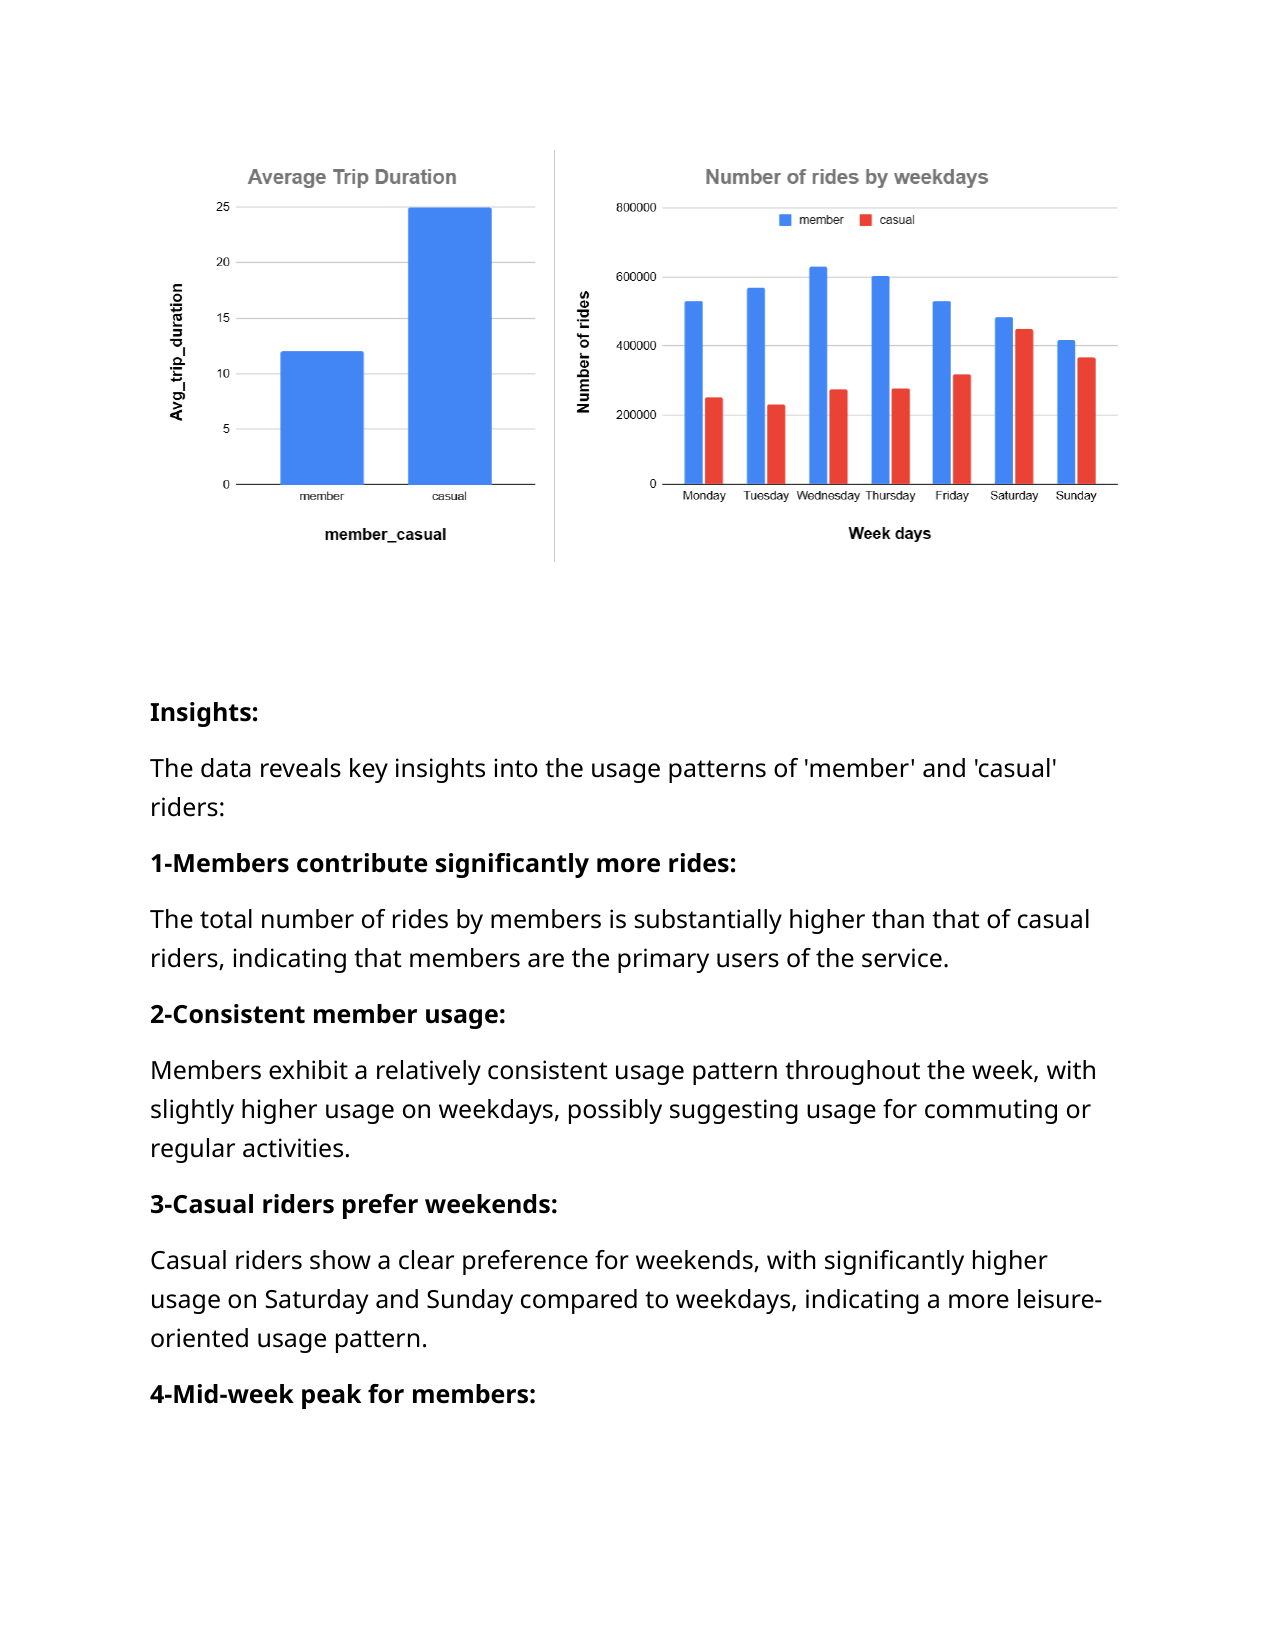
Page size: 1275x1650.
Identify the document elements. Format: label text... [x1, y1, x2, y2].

text 3-Casual riders prefer weekends: [150, 1187, 1125, 1221]
picture [150, 150, 1125, 562]
text Members exhibit a relatively consistent usage pattern throughout the week, with slightly higher usage on weekdays, possibly suggesting usage for commuting or regular activities. [150, 1052, 1125, 1165]
text The data reveals key insights into the usage patterns of 'member' and 'casual' riders: [150, 751, 1125, 824]
text The total number of rides by members is substantially higher than that of casual riders, indicating that members are the primary users of the service. [150, 902, 1125, 975]
text 1-Members contribute significantly more rides: [150, 846, 1125, 880]
text Insights: [150, 695, 1125, 729]
text Casual riders show a clear preference for weekends, with significantly higher usage on Saturday and Sunday compared to weekdays, indicating a more leisure-oriented usage pattern. [150, 1242, 1125, 1355]
text 2-Consistent member usage: [150, 997, 1125, 1031]
text 4-Mid-week peak for members: [150, 1377, 1125, 1411]
